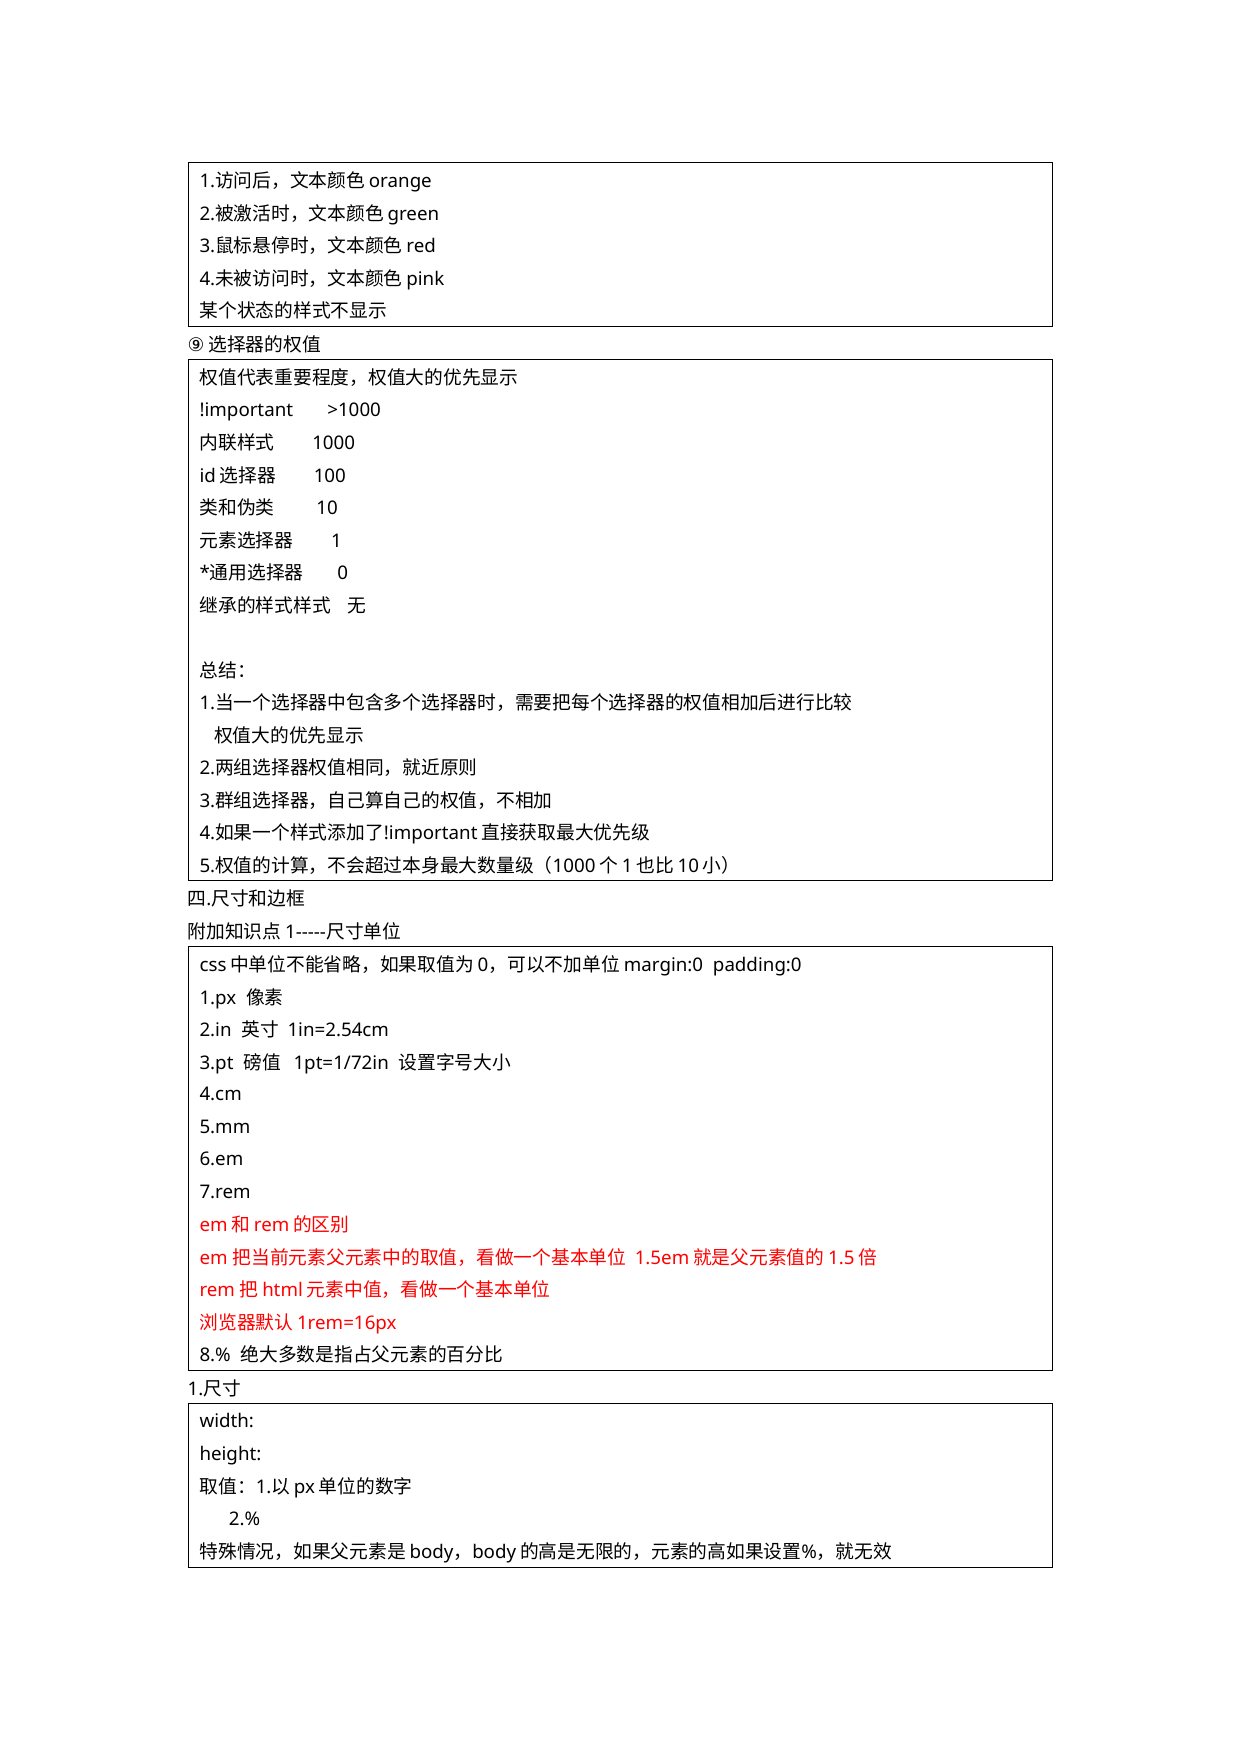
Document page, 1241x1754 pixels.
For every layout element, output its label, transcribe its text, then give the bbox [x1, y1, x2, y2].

text 1.尺寸 [187, 1371, 1053, 1403]
table_header css中单位不能省略，如果取值为0，可以不加单位 margin:0 padding:0 1.px 像素 2.in 英寸 1in=2.54cm 3.pt 磅值 1pt=1/72in 设置字号大小 4.cm 5.mm 6.em 7.rem em和rem的区别 em 把当前元素父元素中的取值，看做一个基本单位 1.5em就是父元素值的1.5倍 rem 把html元素中值，看做一个基本单位 浏览器默认1rem=16px 8.% 绝大多数是指占父元素的百分比 [189, 947, 1052, 1370]
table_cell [189, 163, 1052, 326]
text 附加知识点1-----尺寸单位 [187, 914, 1053, 946]
text ⑨选择器的权值 [187, 327, 1053, 359]
text 四.尺寸和边框 [187, 881, 1053, 914]
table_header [189, 1404, 1052, 1567]
table_header 权值代表重要程度，权值大的优先显示 !important >1000 内联样式 1000 id选择器 100 类和伪类 10 元素选择器 1 *通用选择器 0 继承的样式样式 无 总结： 1.当一个选择器中包含多个选择器时，需要把每个选择器的权值相加后进行比较 权值大的优先显示 2.两组选择器权值相同，就近原则 3.群组选择器，自己算自己的权值，不相加 4.如果一个样式添加了!important直接获取最大优先级 5.权值的计算，不会超过本身最大数量级（1000个1也比10小） [189, 360, 1052, 880]
